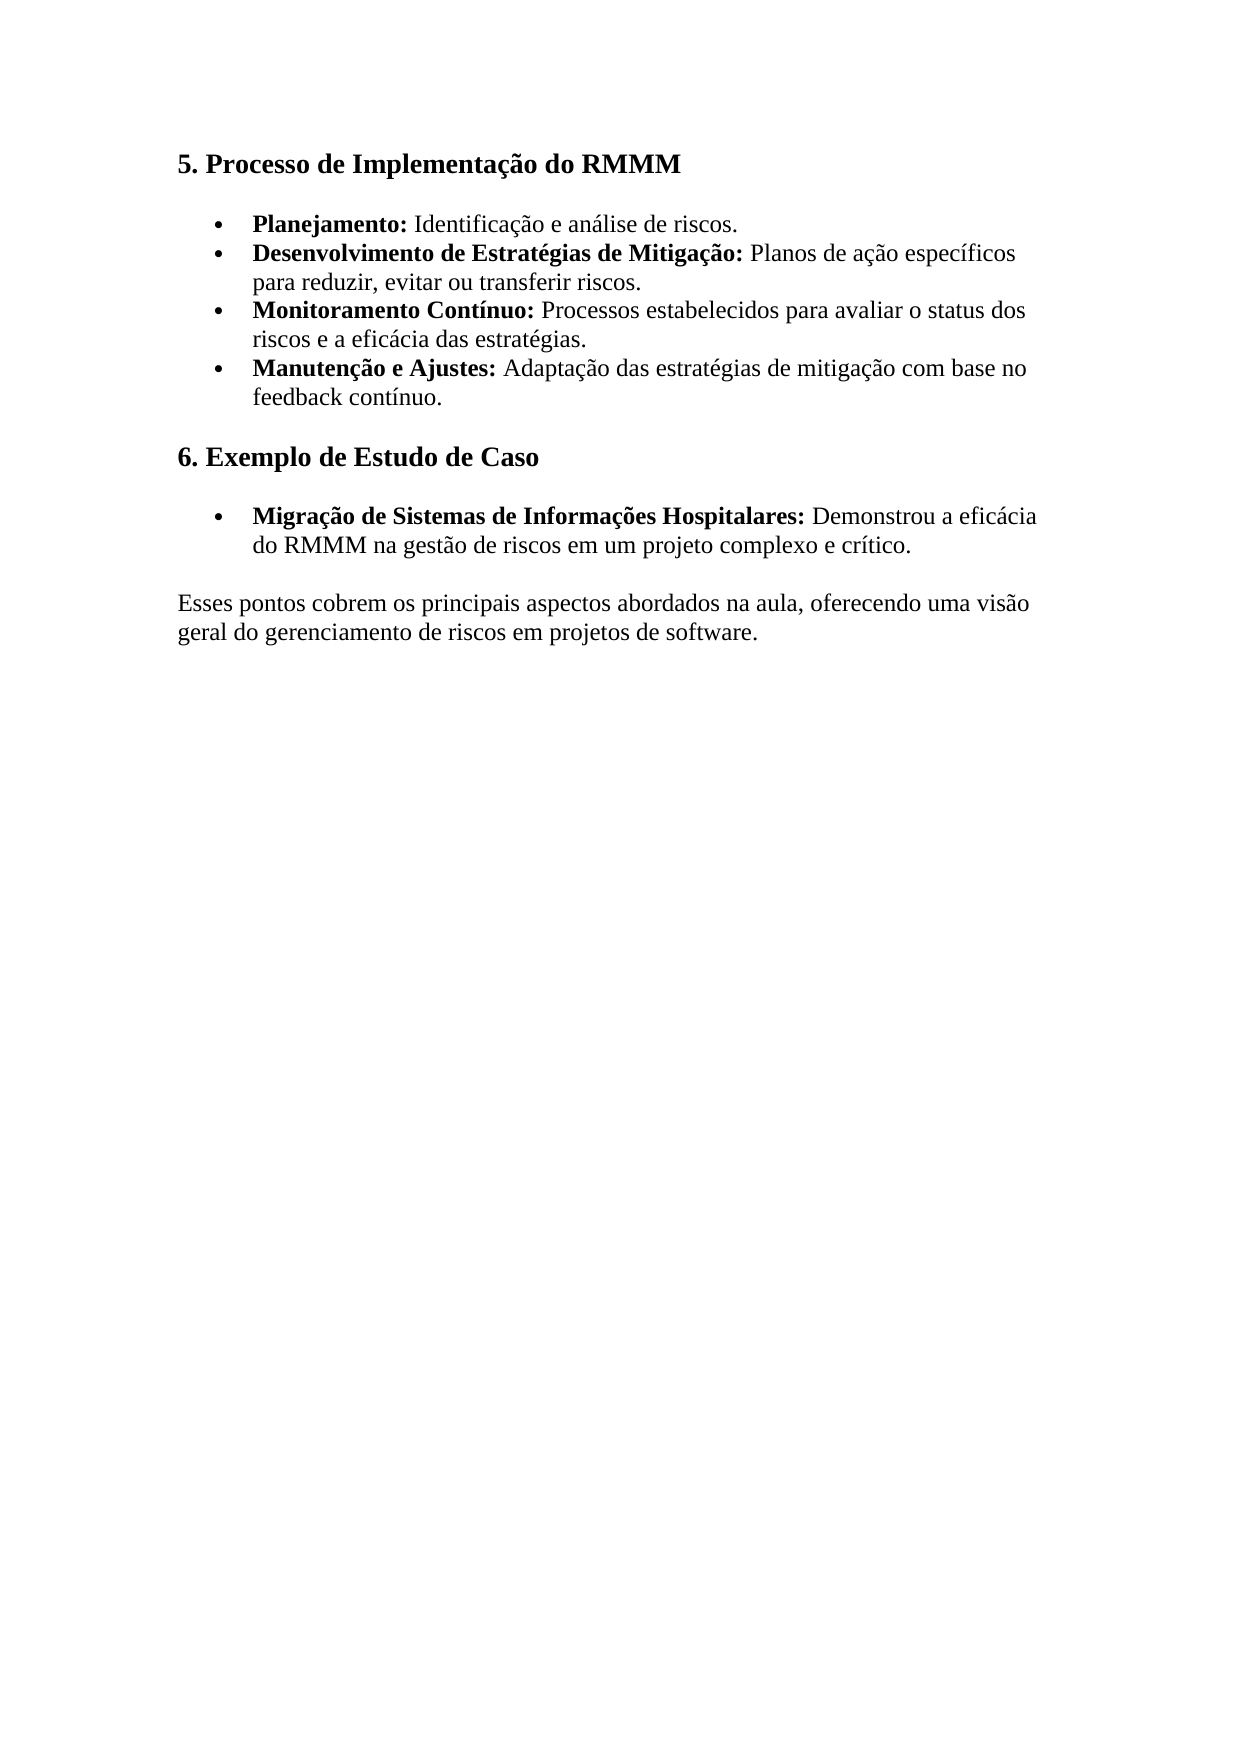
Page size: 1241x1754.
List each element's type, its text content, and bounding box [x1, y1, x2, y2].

list Migração de Sistemas de Informações Hospitalares: Demonstrou a eficácia do RMMM na gestão de riscos em um projeto complexo e crítico. [215, 501, 1063, 559]
list Manutenção e Ajustes: Adaptação das estratégias de mitigação com base no feedback contínuo. [215, 353, 1063, 410]
text 6. Exemplo de Estudo de Caso [177, 439, 1063, 472]
list Planejamento: Identificação e análise de riscos. [215, 209, 1063, 238]
text 5. Processo de Implementação do RMMM [177, 148, 1063, 180]
text Esses pontos cobrem os principais aspectos abordados na aula, oferecendo uma visão geral do gerenciamento de riscos em projetos de software. [177, 588, 1063, 645]
list Desenvolvimento de Estratégias de Mitigação: Planos de ação específicos para reduzir, evitar ou transferir riscos. [215, 238, 1063, 295]
list Monitoramento Contínuo: Processos estabelecidos para avaliar o status dos riscos e a eficácia das estratégias. [215, 295, 1063, 353]
